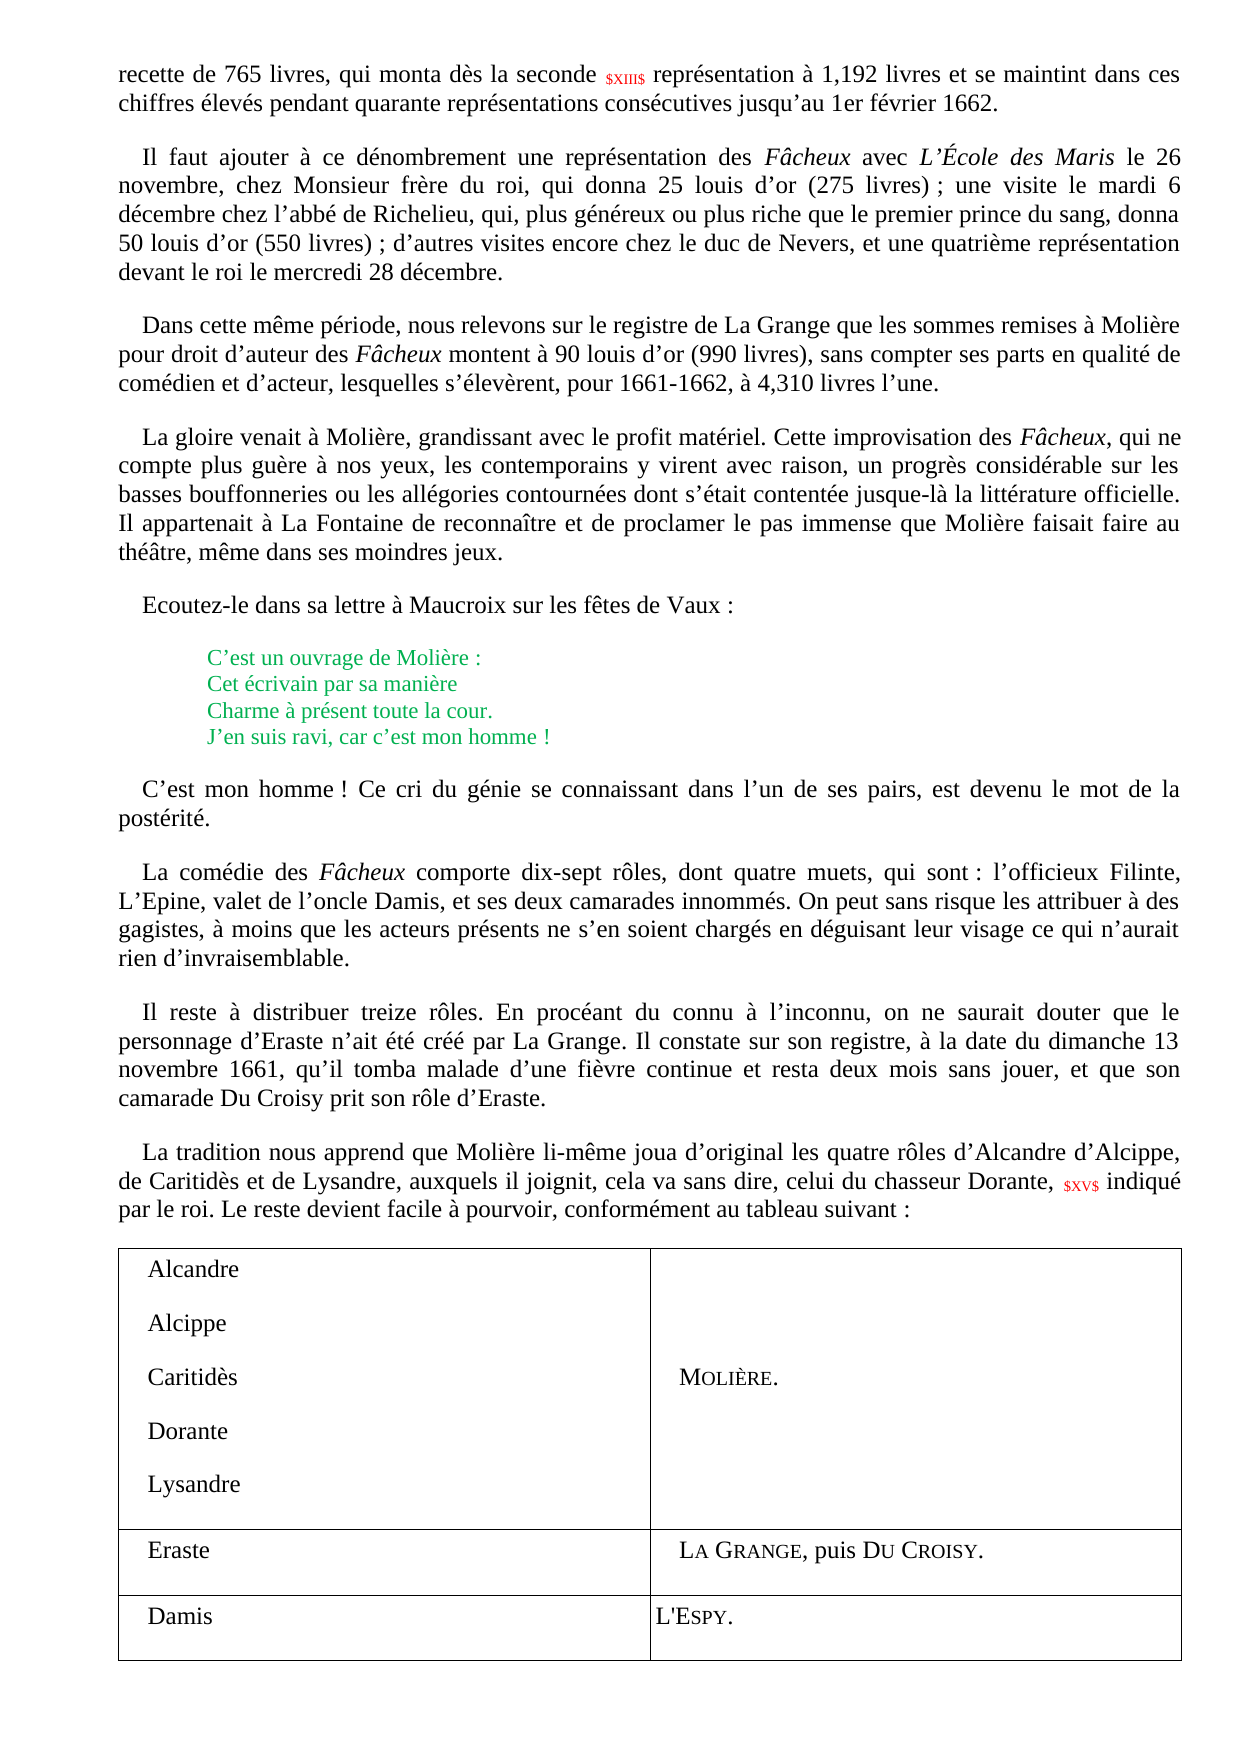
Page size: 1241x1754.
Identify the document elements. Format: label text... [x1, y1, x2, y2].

table_header Molière. [651, 1249, 1181, 1529]
text Cet écrivain par sa manière [207, 670, 1181, 697]
text Charme à présent toute la cour. [207, 697, 1181, 723]
table_cell L'Espy. [651, 1596, 1181, 1660]
text Ecoutez-le dans sa lettre à Maucroix sur les fêtes de Vaux : [118, 590, 1181, 619]
text Il faut ajouter à ce dénombrement une représentation des Fâcheux avec L’École des Maris le 26 novembre, chez Monsieur frère du roi, qui donna 25 louis d’or (275 livres) ; une visite le mardi 6 décembre chez l’abbé de Richelieu, qui, plus généreux ou plus riche que le premier prince du sang, donna 50 louis d’or (550 livres) ; d’autres visites encore chez le duc de Nevers, et une quatrième représentation devant le roi le mercredi 28 décembre. [118, 142, 1181, 285]
text J’en suis ravi, car c’est mon homme ! [207, 723, 1181, 749]
text La comédie des Fâcheux comporte dix-sept rôles, dont quatre muets, qui sont : l’officieux Filinte, L’Epine, valet de l’oncle Damis, et ses deux camarades innommés. On peut sans risque les attribuer à des gagistes, à moins que les acteurs présents ne s’en soient chargés en déguisant leur visage ce qui n’aurait rien d’invraisemblable. [118, 857, 1181, 972]
text C’est mon homme ! Ce cri du génie se connaissant dans l’un de ses pairs, est devenu le mot de la postérité. [118, 774, 1181, 832]
text La tradition nous apprend que Molière li-même joua d’original les quatre rôles d’Alcandre d’Alcippe, de Caritidès et de Lysandre, auxquels il joignit, cela va sans dire, celui du chasseur Dorante, $XV$ indiqué par le roi. Le reste devient facile à pourvoir, conformément au tableau suivant : [118, 1137, 1181, 1223]
table_cell Damis [119, 1596, 650, 1660]
text La gloire venait à Molière, grandissant avec le profit matériel. Cette improvisation des Fâcheux, qui ne compte plus guère à nos yeux, les contemporains y virent avec raison, un progrès considérable sur les basses bouffonneries ou les allégories contournées dont s’était contentée jusque-là la littérature officielle. Il appartenait à La Fontaine de reconnaître et de proclamer le pas immense que Molière faisait faire au théâtre, même dans ses moindres jeux. [118, 422, 1181, 565]
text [118, 59, 1181, 117]
text C’est un ouvrage de Molière : [207, 644, 1181, 670]
table_cell La Grange, puis Du Croisy. [651, 1530, 1181, 1595]
text Il reste à distribuer treize rôles. En procéant du connu à l’inconnu, on ne saurait douter que le personnage d’Eraste n’ait été créé par La Grange. Il constate sur son registre, à la date du dimanche 13 novembre 1661, qu’il tomba malade d’une fièvre continue et resta deux mois sans jouer, et que son camarade Du Croisy prit son rôle d’Eraste. [118, 997, 1181, 1112]
table_cell Eraste [119, 1530, 650, 1595]
text Dans cette même période, nous relevons sur le registre de La Grange que les sommes remises à Molière pour droit d’auteur des Fâcheux montent à 90 louis d’or (990 livres), sans compter ses parts en qualité de comédien et d’acteur, lesquelles s’élevèrent, pour 1661-1662, à 4,310 livres l’une. [118, 310, 1181, 397]
table_header Alcandre Alcippe Caritidès Dorante Lysandre [119, 1249, 650, 1529]
